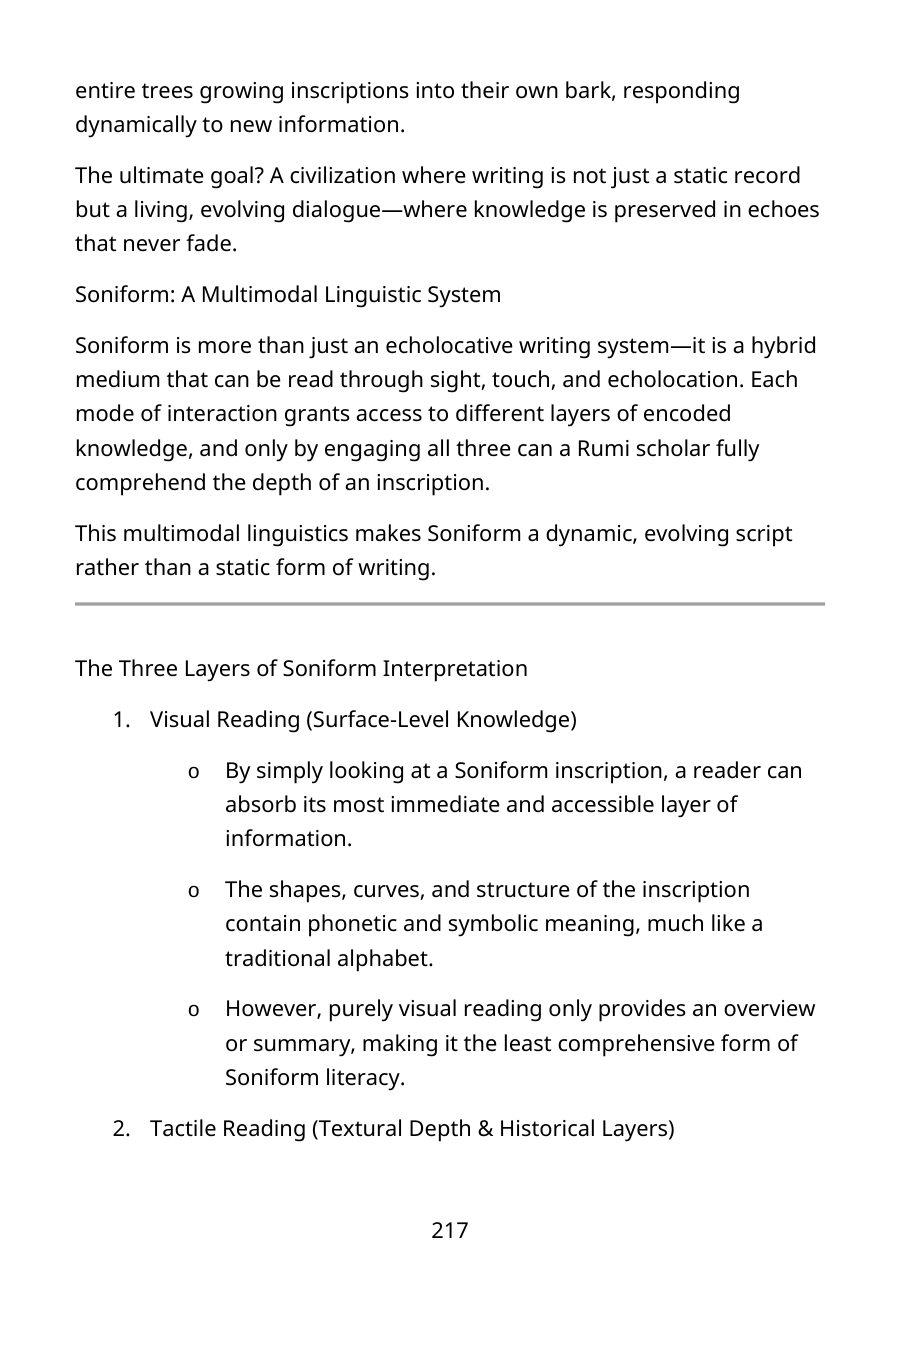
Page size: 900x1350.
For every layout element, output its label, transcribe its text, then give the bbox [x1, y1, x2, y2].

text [75, 75, 825, 139]
text This multimodal linguistics makes Soniform a dynamic, evolving script rather than a static form of writing. [75, 517, 825, 581]
list Visual Reading (Surface-Level Knowledge) [112, 704, 825, 734]
list By simply looking at a Soniform inscription, a reader can absorb its most immediate and accessible layer of information. [187, 755, 825, 853]
list However, purely visual reading only provides an overview or summary, making it the least comprehensive form of Soniform literacy. [187, 993, 825, 1091]
text Soniform: A Multimodal Linguistic System [75, 279, 825, 309]
list Tactile Reading (Textural Depth & Historical Layers) [112, 1112, 825, 1142]
text Soniform is more than just an echolocative writing system—it is a hybrid medium that can be read through sight, touch, and echolocation. Each mode of interaction grants access to different layers of encoded knowledge, and only by engaging all three can a Rumi scholar fully comprehend the depth of an inscription. [75, 330, 825, 496]
text The Three Layers of Soniform Interpretation [75, 653, 825, 683]
text The ultimate goal? A civilization where writing is not just a static record but a living, evolving dialogue—where knowledge is preserved in echoes that never fade. [75, 160, 825, 258]
list The shapes, curves, and structure of the inscription contain phonetic and symbolic meaning, much like a traditional alphabet. [187, 874, 825, 972]
